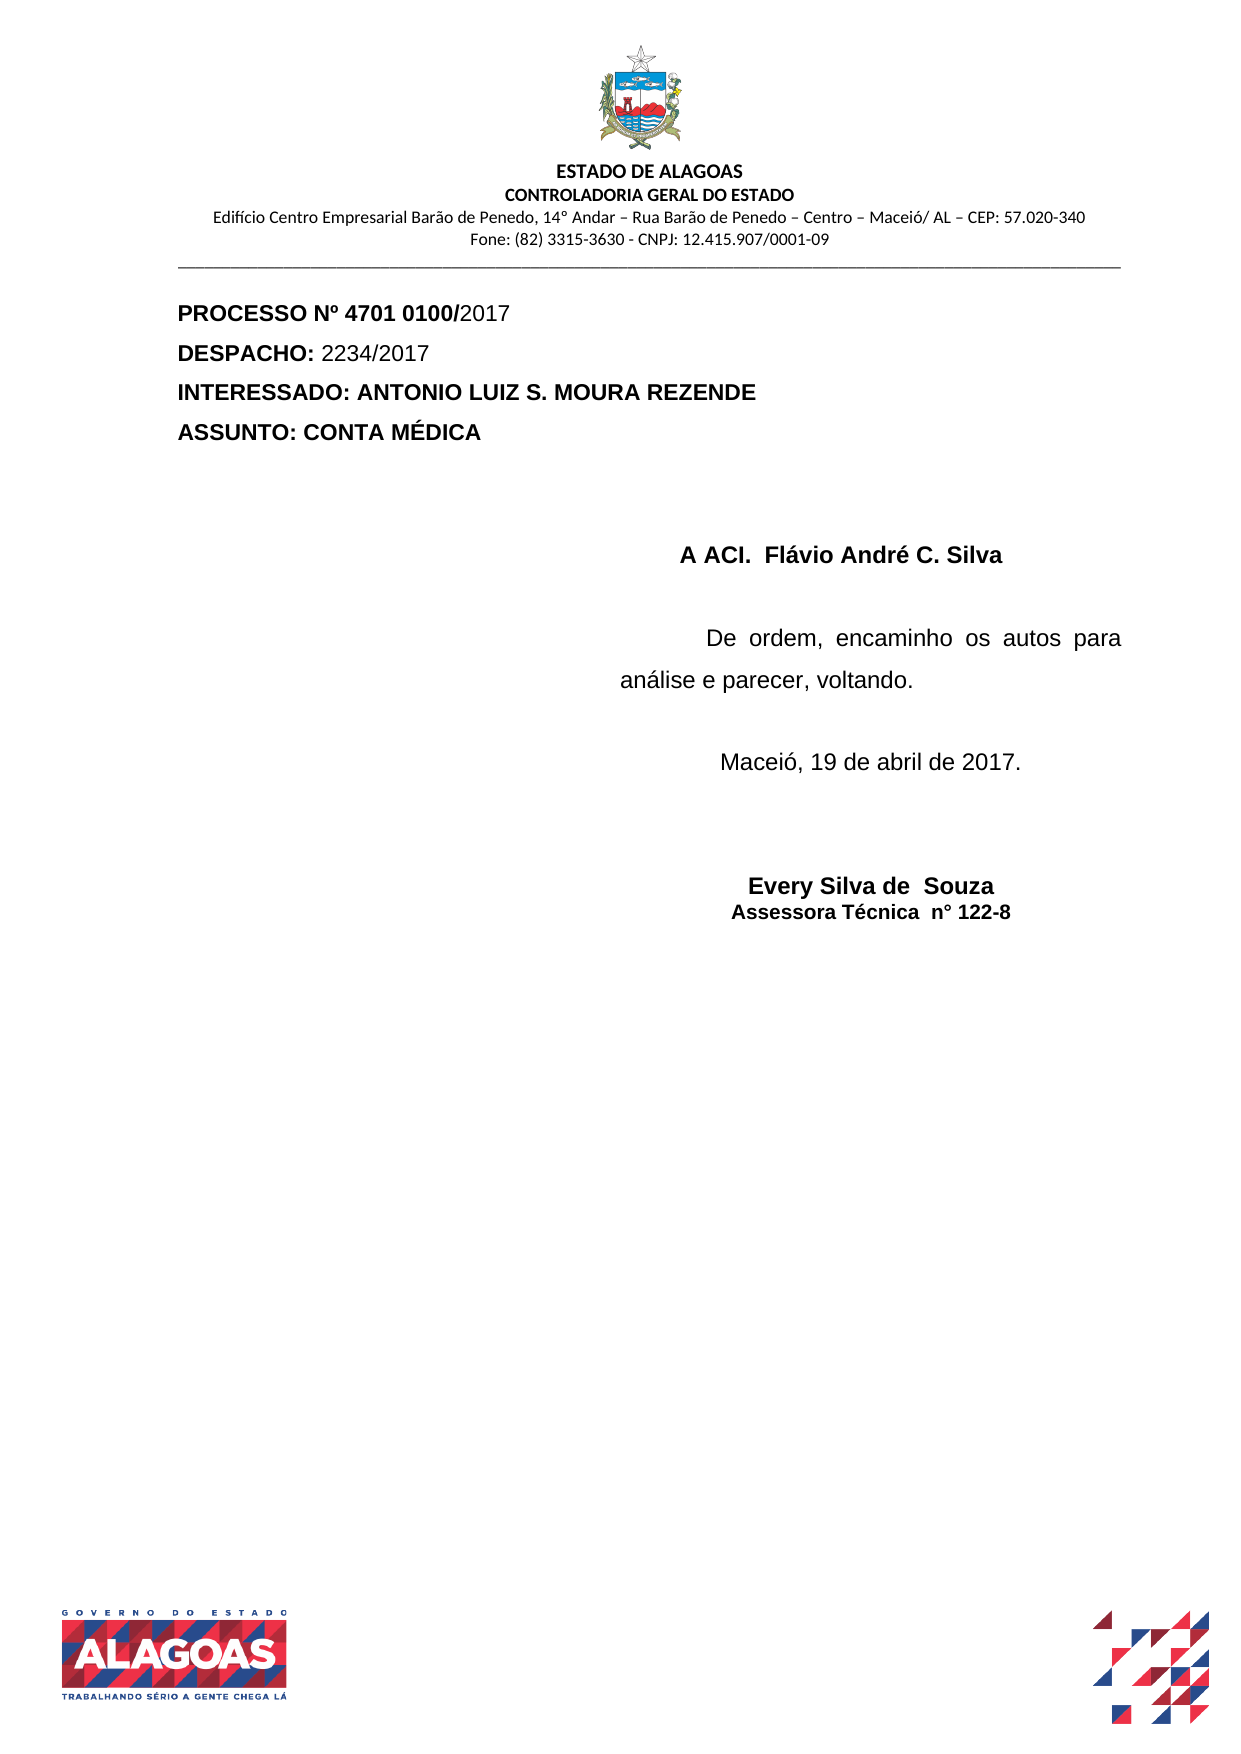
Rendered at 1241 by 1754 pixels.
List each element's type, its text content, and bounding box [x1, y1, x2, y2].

text Assessora Técnica n° 122-8 [620, 900, 1122, 924]
text ASSUNTO: CONTA MÉDICA [177, 419, 1122, 445]
picture [598, 45, 682, 150]
text INTERESSADO: ANTONIO LUIZ S. MOURA REZENDE [177, 379, 1122, 406]
picture [61, 1610, 287, 1700]
text Every Silva de Souza [620, 872, 1122, 900]
text Maceió, 19 de abril de 2017. [620, 748, 1122, 776]
picture [1092, 1610, 1209, 1724]
text De ordem, encaminho os autos para análise e parecer, voltando. [620, 624, 1122, 693]
text DESPACHO: 2234/2017 [177, 340, 1122, 366]
text PROCESSO Nº 4701 0100/2017 [177, 300, 1122, 327]
text A ACI. Flávio André C. Silva [679, 500, 1122, 569]
